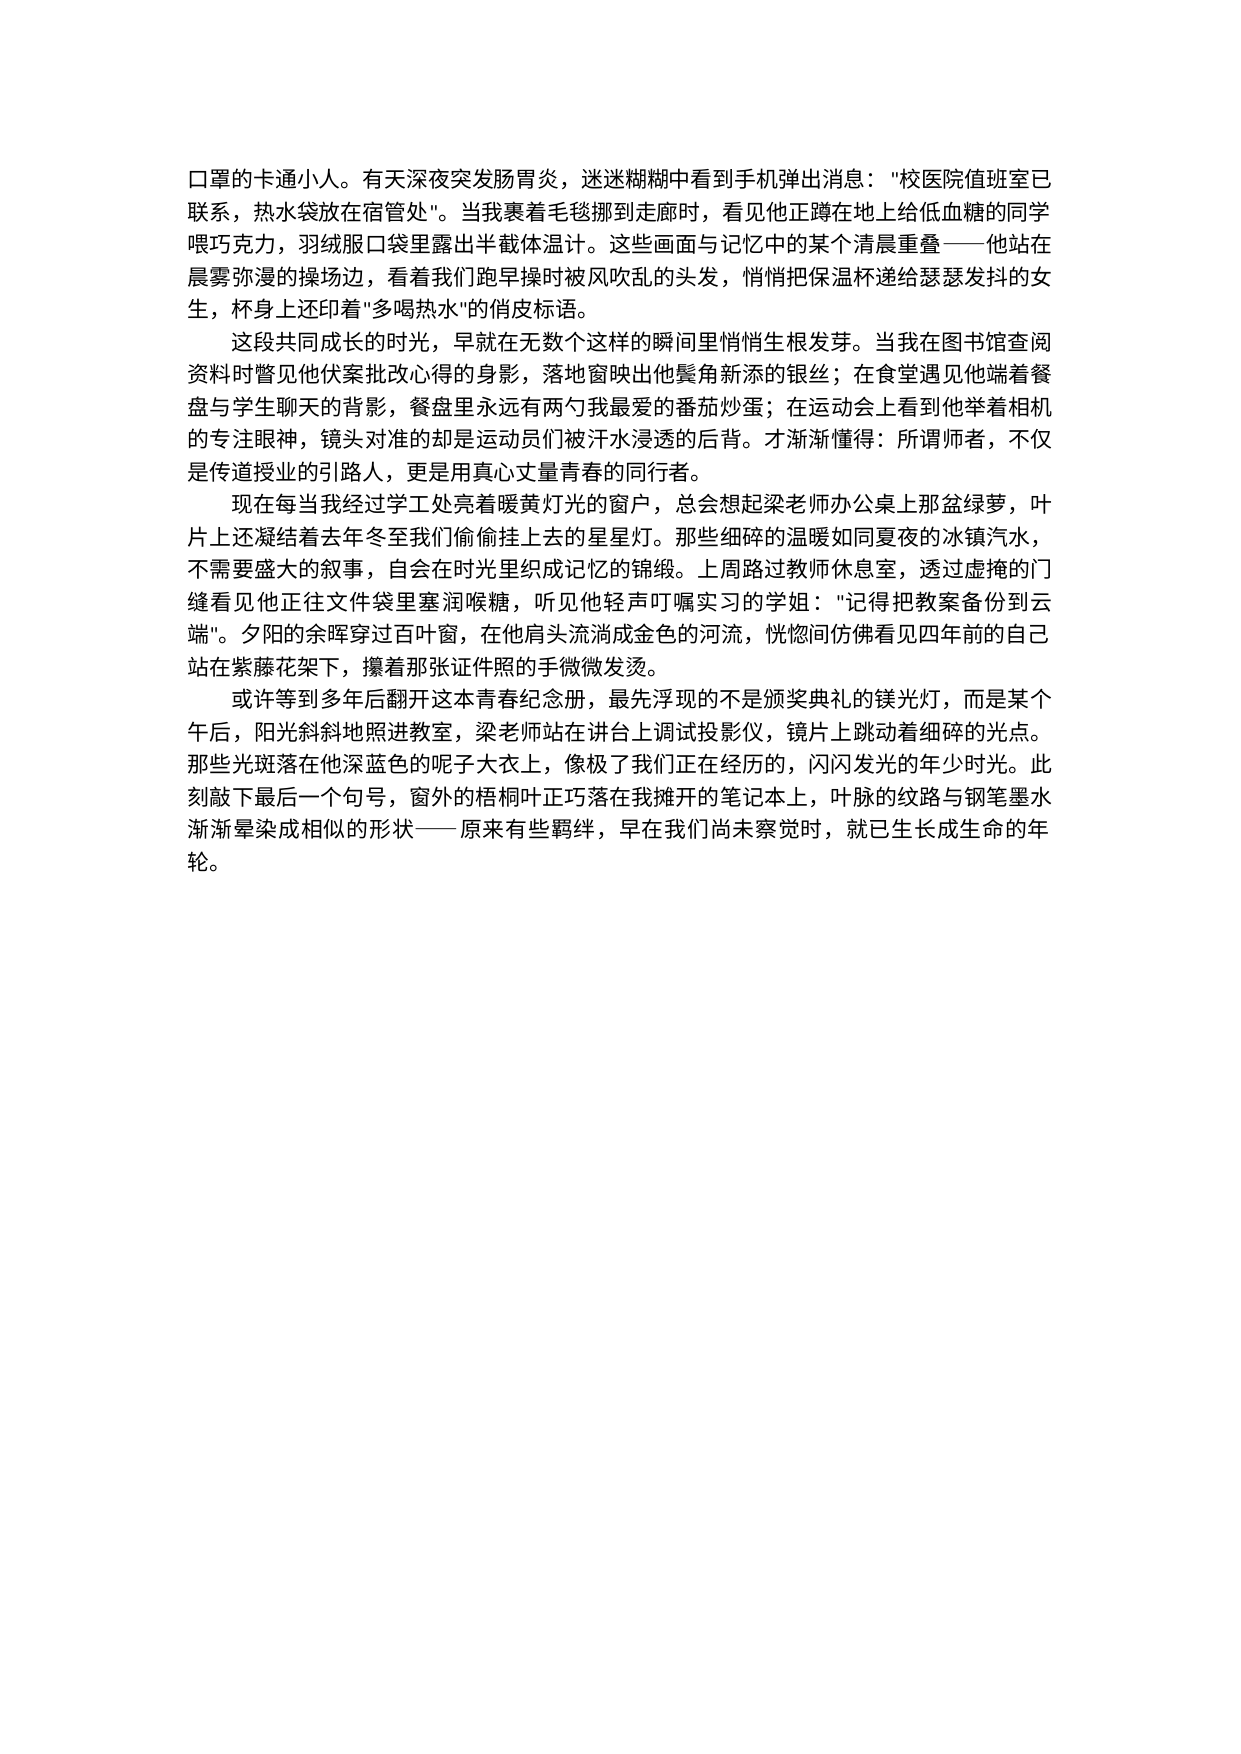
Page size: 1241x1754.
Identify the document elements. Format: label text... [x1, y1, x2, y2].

text 或许等到多年后翻开这本青春纪念册，最先浮现的不是颁奖典礼的镁光灯，而是某个午后，阳光斜斜地照进教室，梁老师站在讲台上调试投影仪，镜片上跳动着细碎的光点。那些光斑落在他深蓝色的呢子大衣上，像极了我们正在经历的，闪闪发光的年少时光。此刻敲下最后一个句号，窗外的梧桐叶正巧落在我摊开的笔记本上，叶脉的纹路与钢笔墨水渐渐晕染成相似的形状——原来有些羁绊，早在我们尚未察觉时，就已生长成生命的年轮。 [187, 682, 1053, 877]
text 这段共同成长的时光，早就在无数个这样的瞬间里悄悄生根发芽。当我在图书馆查阅资料时瞥见他伏案批改心得的身影，落地窗映出他鬓角新添的银丝；在食堂遇见他端着餐盘与学生聊天的背影，餐盘里永远有两勺我最爱的番茄炒蛋；在运动会上看到他举着相机的专注眼神，镜头对准的却是运动员们被汗水浸透的后背。才渐渐懂得：所谓师者，不仅是传道授业的引路人，更是用真心丈量青春的同行者。 [187, 324, 1053, 487]
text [187, 162, 1053, 324]
text 现在每当我经过学工处亮着暖黄灯光的窗户，总会想起梁老师办公桌上那盆绿萝，叶片上还凝结着去年冬至我们偷偷挂上去的星星灯。那些细碎的温暖如同夏夜的冰镇汽水，不需要盛大的叙事，自会在时光里织成记忆的锦缎。上周路过教师休息室，透过虚掩的门缝看见他正往文件袋里塞润喉糖，听见他轻声叮嘱实习的学姐："记得把教案备份到云端"。夕阳的余晖穿过百叶窗，在他肩头流淌成金色的河流，恍惚间仿佛看见四年前的自己站在紫藤花架下，攥着那张证件照的手微微发烫。 [187, 487, 1053, 682]
